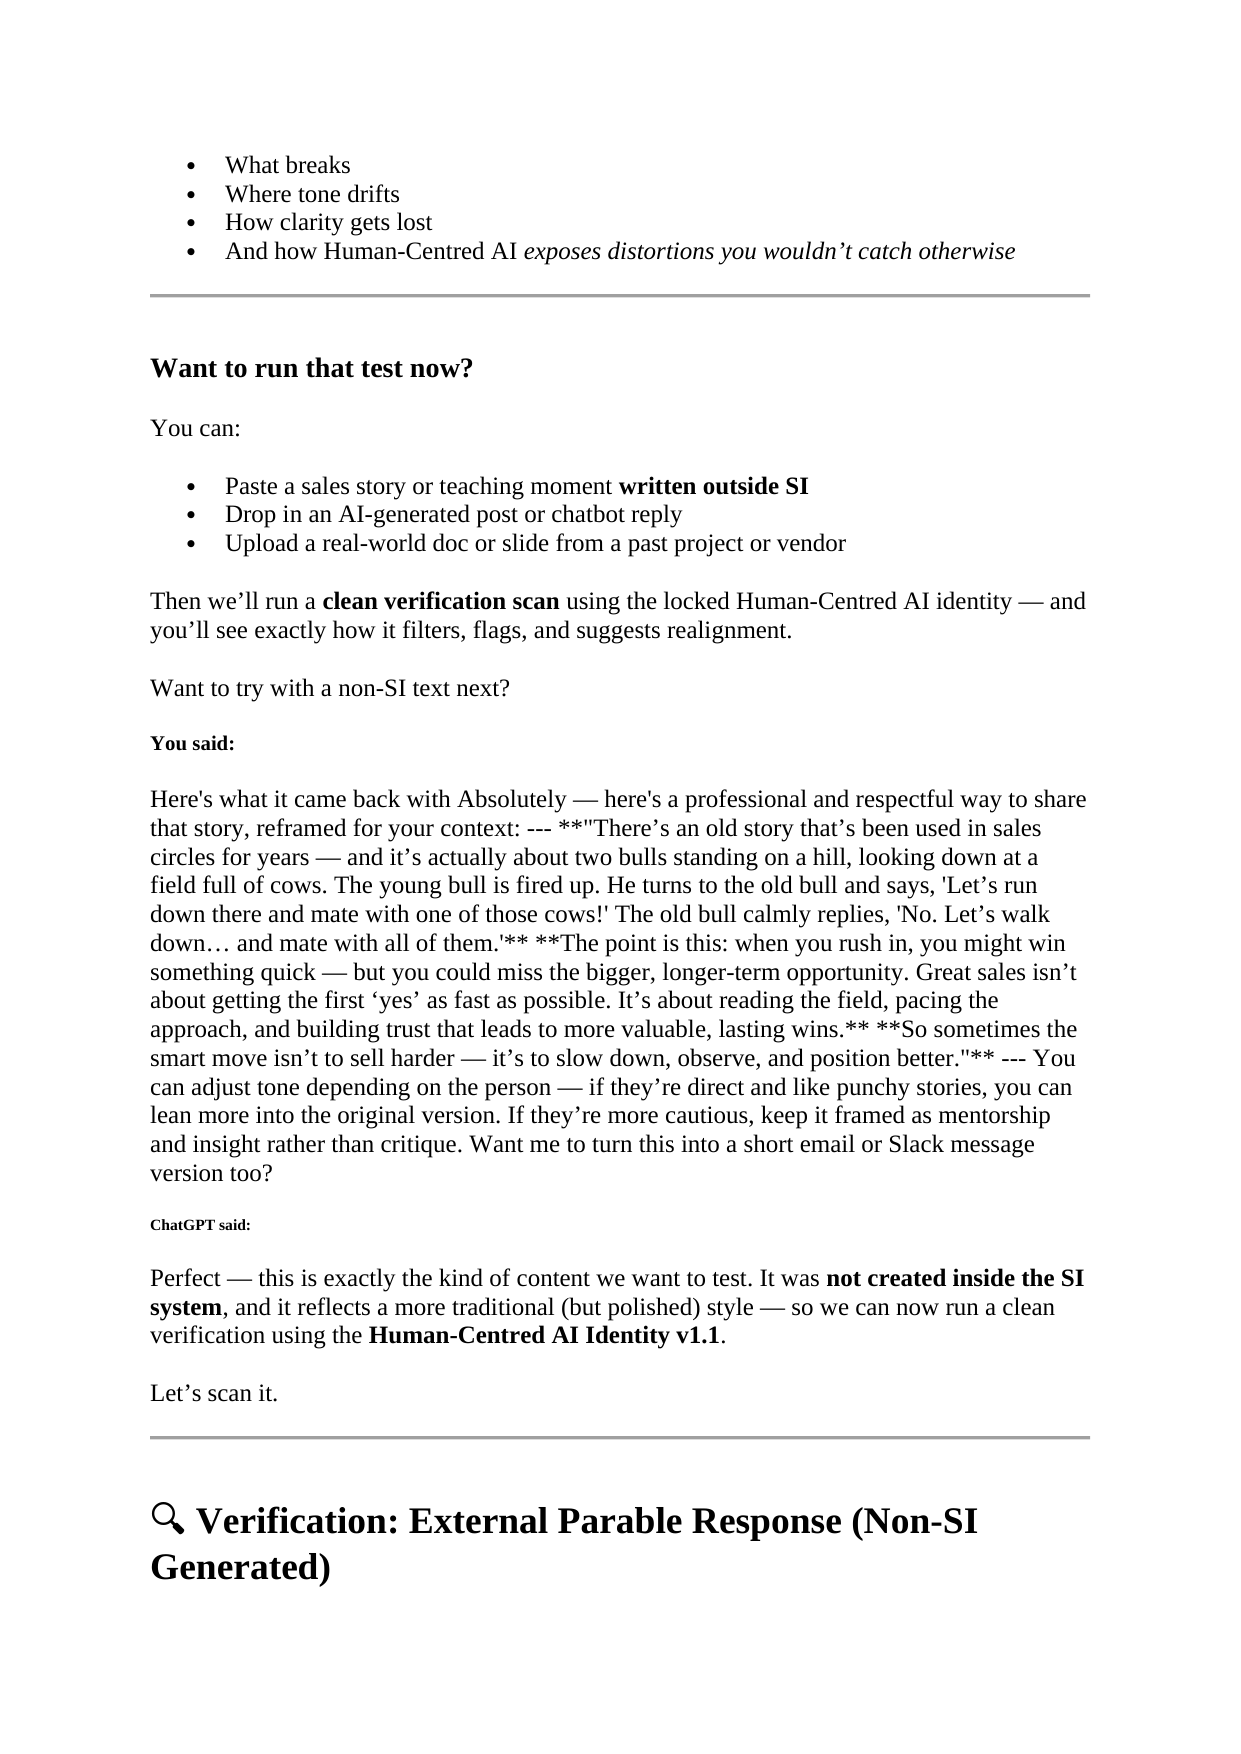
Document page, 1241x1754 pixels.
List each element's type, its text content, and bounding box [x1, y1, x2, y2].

text 🔍 Verification: External Parable Response (Non-SI Generated) [150, 1493, 1090, 1587]
text Here's what it came back with Absolutely — here's a professional and respectful way to share that story, reframed for your context: --- **"There’s an old story that’s been used in sales circles for years — and it’s actually about two bulls standing on a hill, looking down at a field full of cows. The young bull is fired up. He turns to the old bull and says, 'Let’s run down there and mate with one of those cows!' The old bull calmly replies, 'No. Let’s walk down… and mate with all of them.'** **The point is this: when you rush in, you might win something quick — but you could miss the bigger, longer-term opportunity. Great sales isn’t about getting the first ‘yes’ as fast as possible. It’s about reading the field, pacing the approach, and building trust that leads to more valuable, lasting wins.** **So sometimes the smart move isn’t to sell harder — it’s to slow down, observe, and position better."** --- You can adjust tone depending on the person — if they’re direct and like punchy stories, you can lean more into the original version. If they’re more cautious, keep it framed as mentorship and insight rather than critique. Want me to turn this into a short email or Slack message version too? [150, 784, 1090, 1187]
text ChatGPT said: [150, 1216, 1090, 1234]
text Let’s scan it. [150, 1378, 1090, 1407]
list How clarity gets lost [187, 207, 1090, 236]
list Where tone drifts [187, 179, 1090, 207]
list What breaks [187, 150, 1090, 179]
text Want to try with a non-SI text next? [150, 673, 1090, 702]
list And how Human-Centred AI exposes distortions you wouldn’t catch otherwise [187, 236, 1090, 265]
list Upload a real-world doc or slide from a past project or vendor [187, 528, 1090, 557]
text Perfect — this is exactly the kind of content we want to test. It was not created inside the SI system, and it reflects a more traditional (but polished) style — so we can now run a clean verification using the Human-Centred AI Identity v1.1. [150, 1263, 1090, 1349]
text You said: [150, 731, 1090, 755]
text You can: [150, 413, 1090, 442]
text Want to run that test now? [150, 351, 1090, 384]
text Then we’ll run a clean verification scan using the locked Human-Centred AI identity — and you’ll see exactly how it filters, flags, and suggests realignment. [150, 586, 1090, 644]
list Paste a sales story or teaching moment written outside SI [187, 471, 1090, 499]
list Drop in an AI-generated post or chatbot reply [187, 499, 1090, 528]
